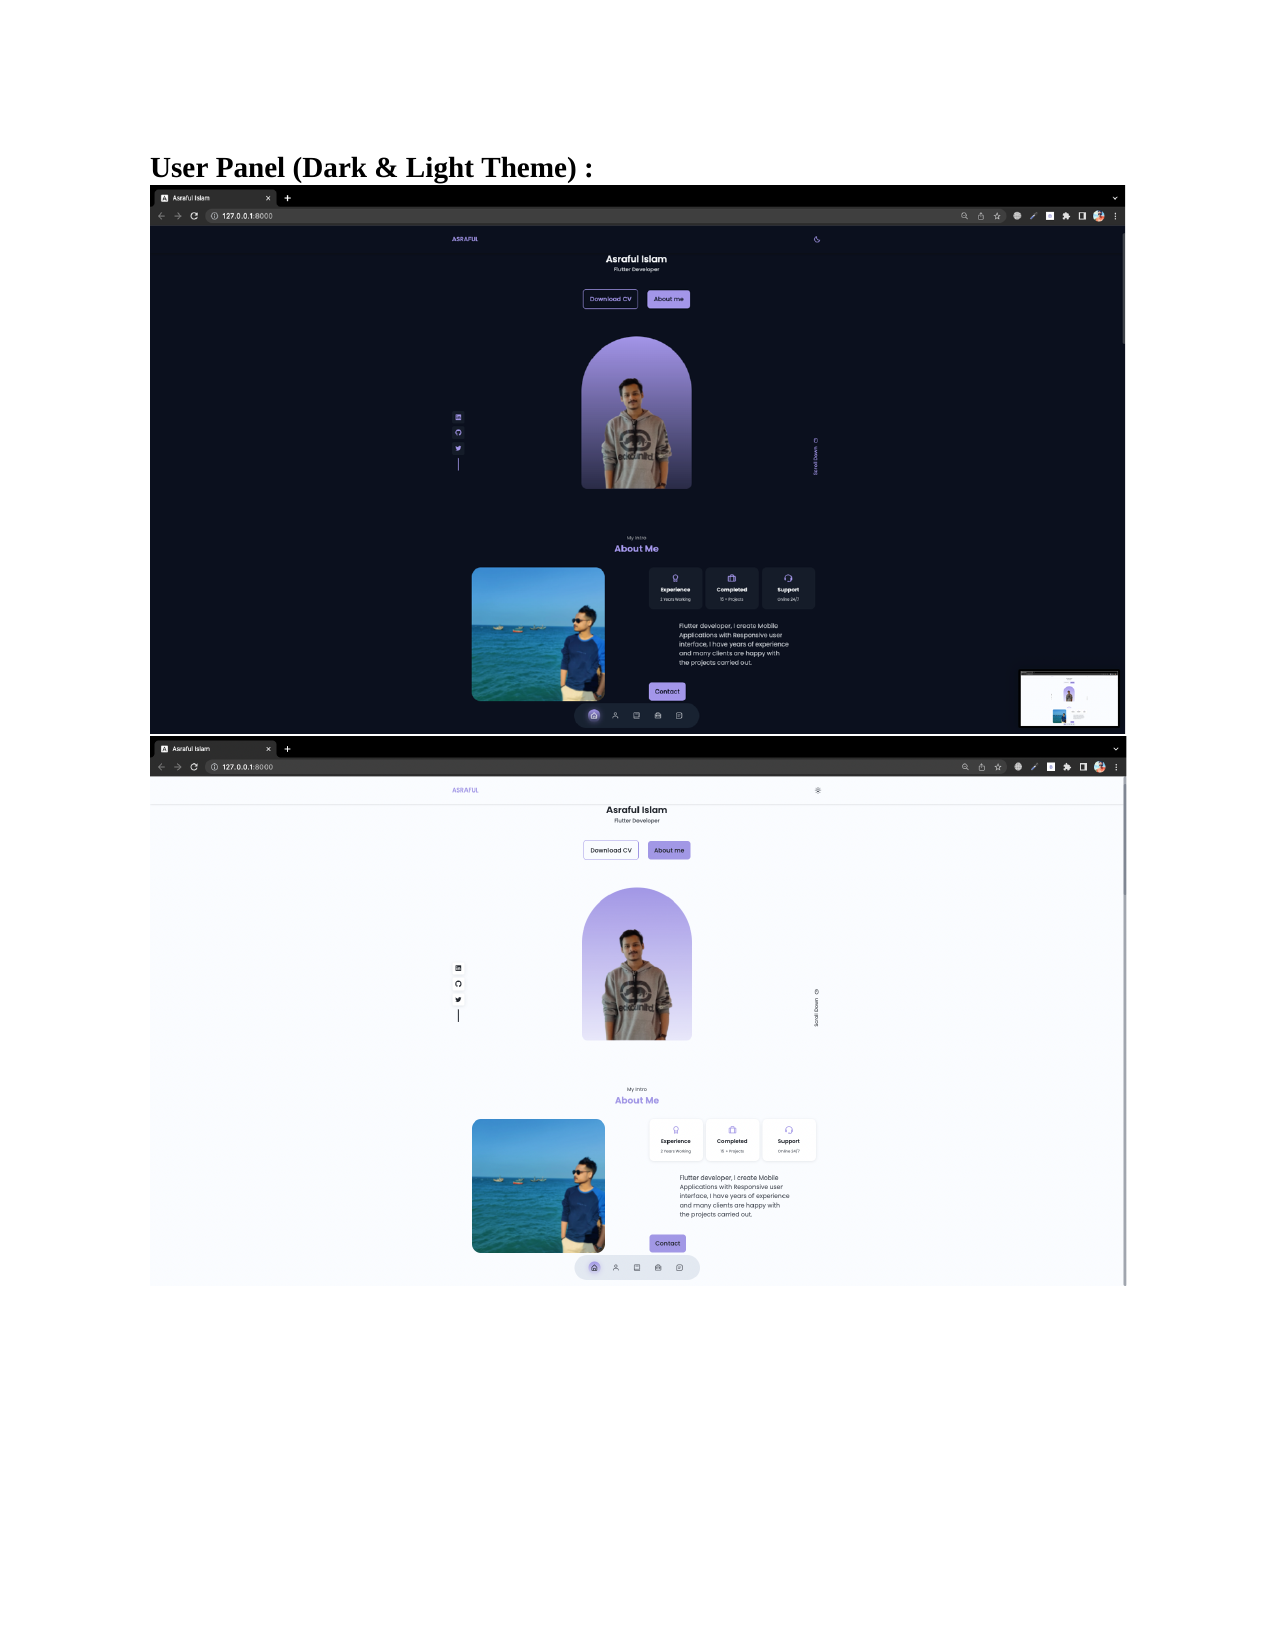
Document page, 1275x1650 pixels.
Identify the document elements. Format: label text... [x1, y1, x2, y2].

picture [150, 736, 1127, 1286]
text User Panel (Dark & Light Theme) : [150, 150, 1125, 185]
picture [150, 185, 1125, 734]
